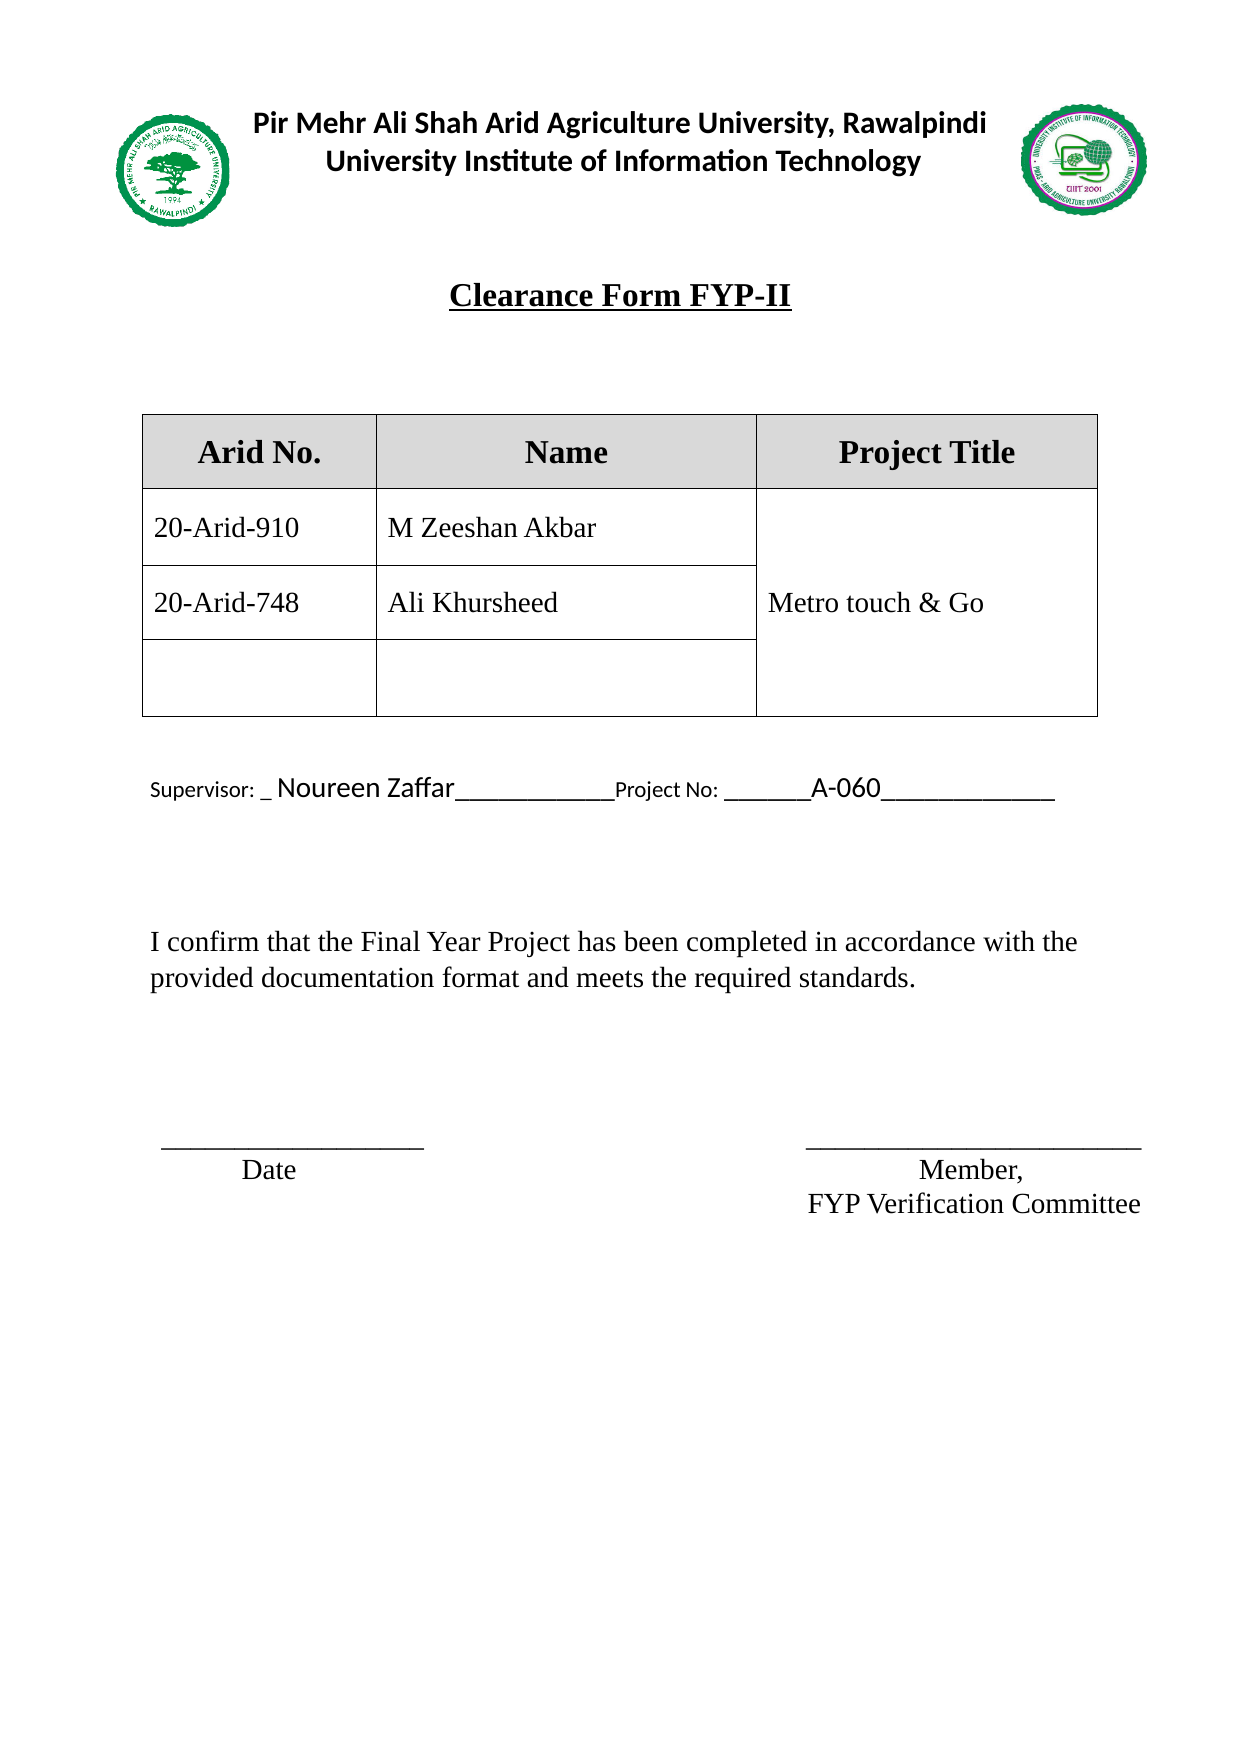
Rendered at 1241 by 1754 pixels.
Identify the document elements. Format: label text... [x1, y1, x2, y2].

table_cell 20-Arid-748 [143, 566, 376, 639]
table_cell M Zeeshan Akbar [377, 489, 756, 565]
picture [115, 114, 230, 227]
table_header __________________ Date [150, 1119, 651, 1253]
table_cell 20-Arid-910 [143, 489, 376, 565]
table_cell [377, 640, 756, 716]
picture [1021, 104, 1147, 216]
table_header Project Title [757, 415, 1097, 488]
table_cell Metro touch & Go [757, 489, 1097, 716]
table_header Arid No. [143, 415, 376, 488]
text Supervisor: _ Noureen Zaffar___________Project No: ______A-060____________ [150, 769, 1090, 805]
text Clearance Form FYP-II [150, 275, 1090, 314]
table_cell [143, 640, 376, 716]
table_header _______________________ Member, FYP Verification Committee [651, 1119, 1152, 1253]
text I confirm that the Final Year Project has been completed in accordance with the provided documentation format and meets the required standards. [150, 924, 1090, 994]
table_header Name [377, 415, 756, 488]
table_cell Ali Khursheed [377, 566, 756, 639]
